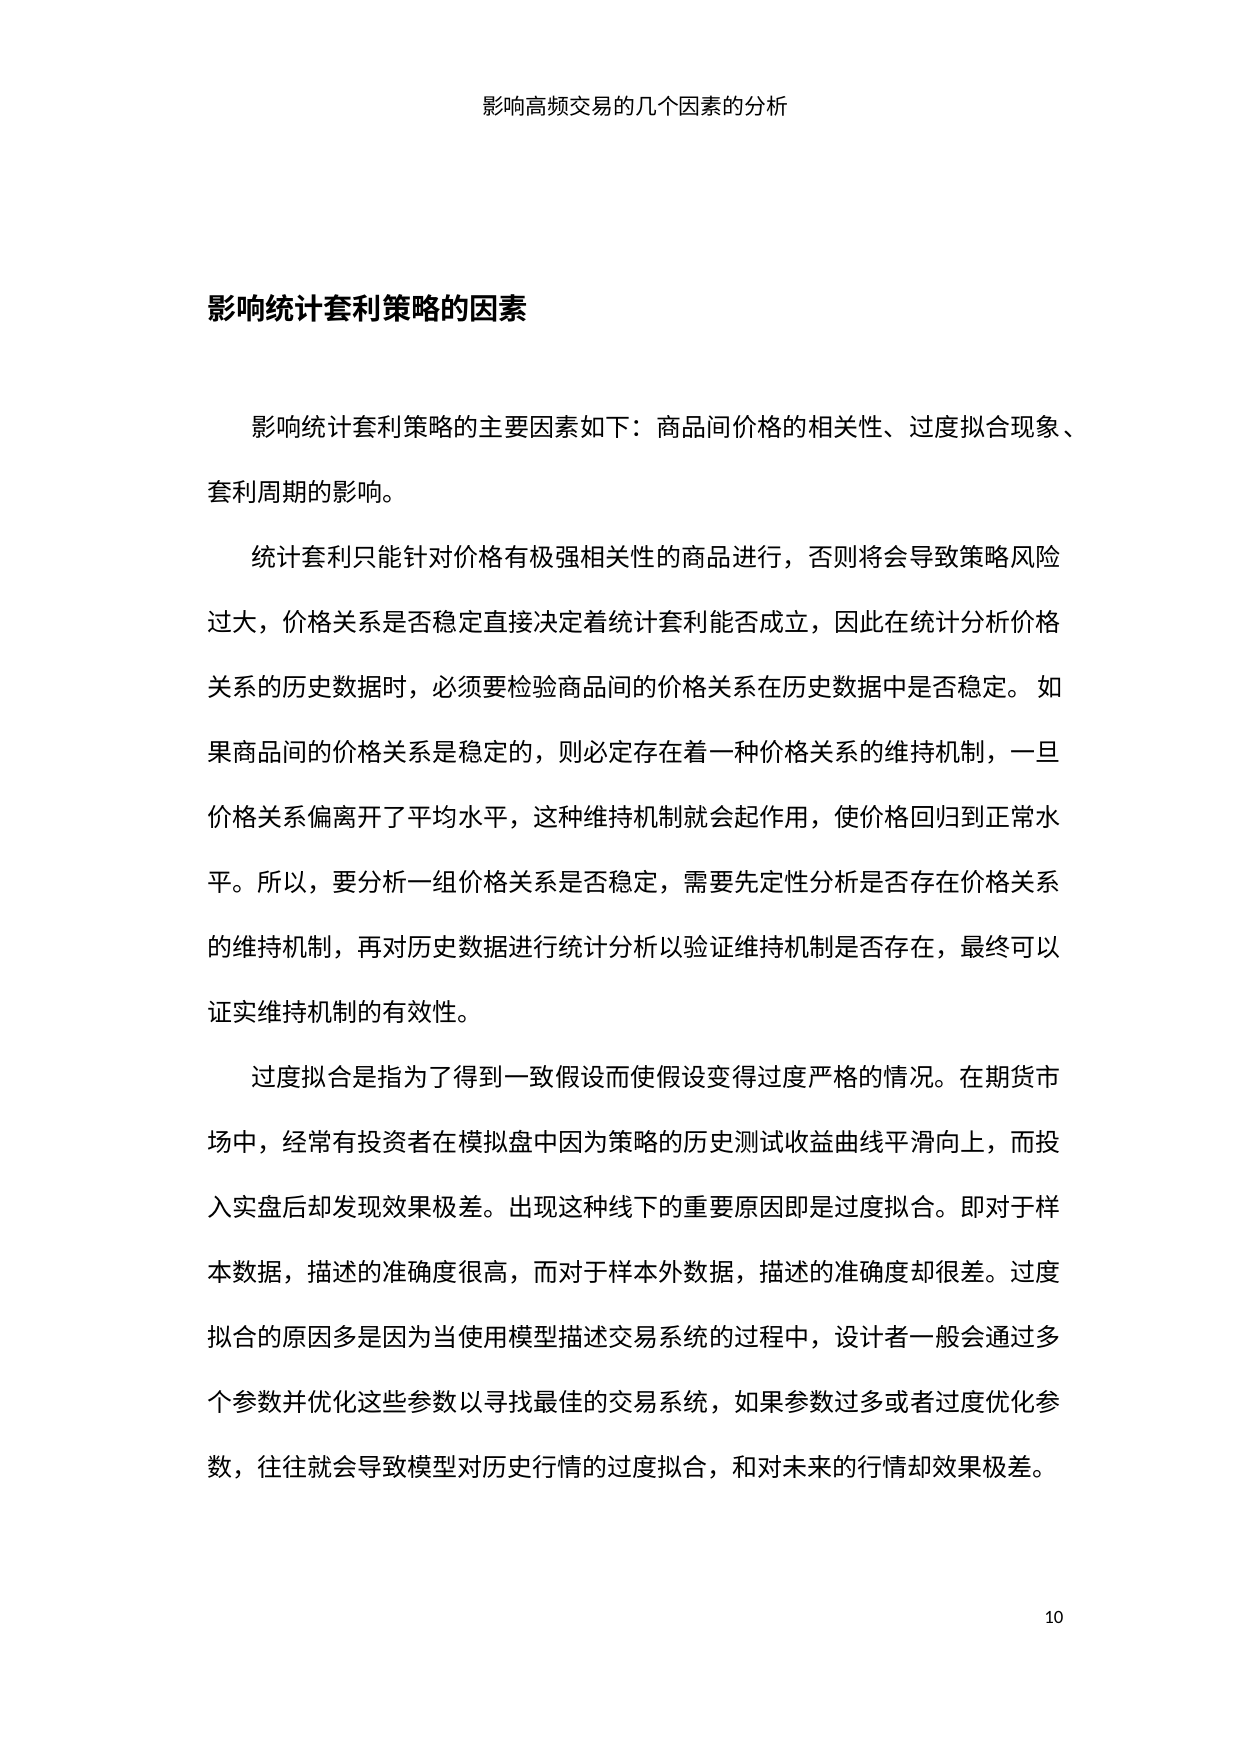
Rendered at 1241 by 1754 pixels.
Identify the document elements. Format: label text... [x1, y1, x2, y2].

text 影响统计套利策略的主要因素如下：商品间价格的相关性、过度拟合现象、套利周期的影响。 [207, 393, 1063, 523]
text 过度拟合是指为了得到一致假设而使假设变得过度严格的情况。在期货市场中，经常有投资者在模拟盘中因为策略的历史测试收益曲线平滑向上，而投入实盘后却发现效果极差。出现这种线下的重要原因即是过度拟合。即对于样本数据，描述的准确度很高，而对于样本外数据，描述的准确度却很差。过度拟合的原因多是因为当使用模型描述交易系统的过程中，设计者一般会通过多个参数并优化这些参数以寻找最佳的交易系统，如果参数过多或者过度优化参数，往往就会导致模型对历史行情的过度拟合，和对未来的行情却效果极差。 [207, 1043, 1063, 1498]
text 统计套利只能针对价格有极强相关性的商品进行，否则将会导致策略风险过大，价格关系是否稳定直接决定着统计套利能否成立，因此在统计分析价格关系的历史数据时，必须要检验商品间的价格关系在历史数据中是否稳定。 如果商品间的价格关系是稳定的，则必定存在着一种价格关系的维持机制，一旦价格关系偏离开了平均水平，这种维持机制就会起作用，使价格回归到正常水平。所以，要分析一组价格关系是否稳定，需要先定性分析是否存在价格关系的维持机制，再对历史数据进行统计分析以验证维持机制是否存在，最终可以证实维持机制的有效性。 [207, 523, 1063, 1043]
subtitle 影响统计套利策略的因素 [207, 274, 1063, 339]
